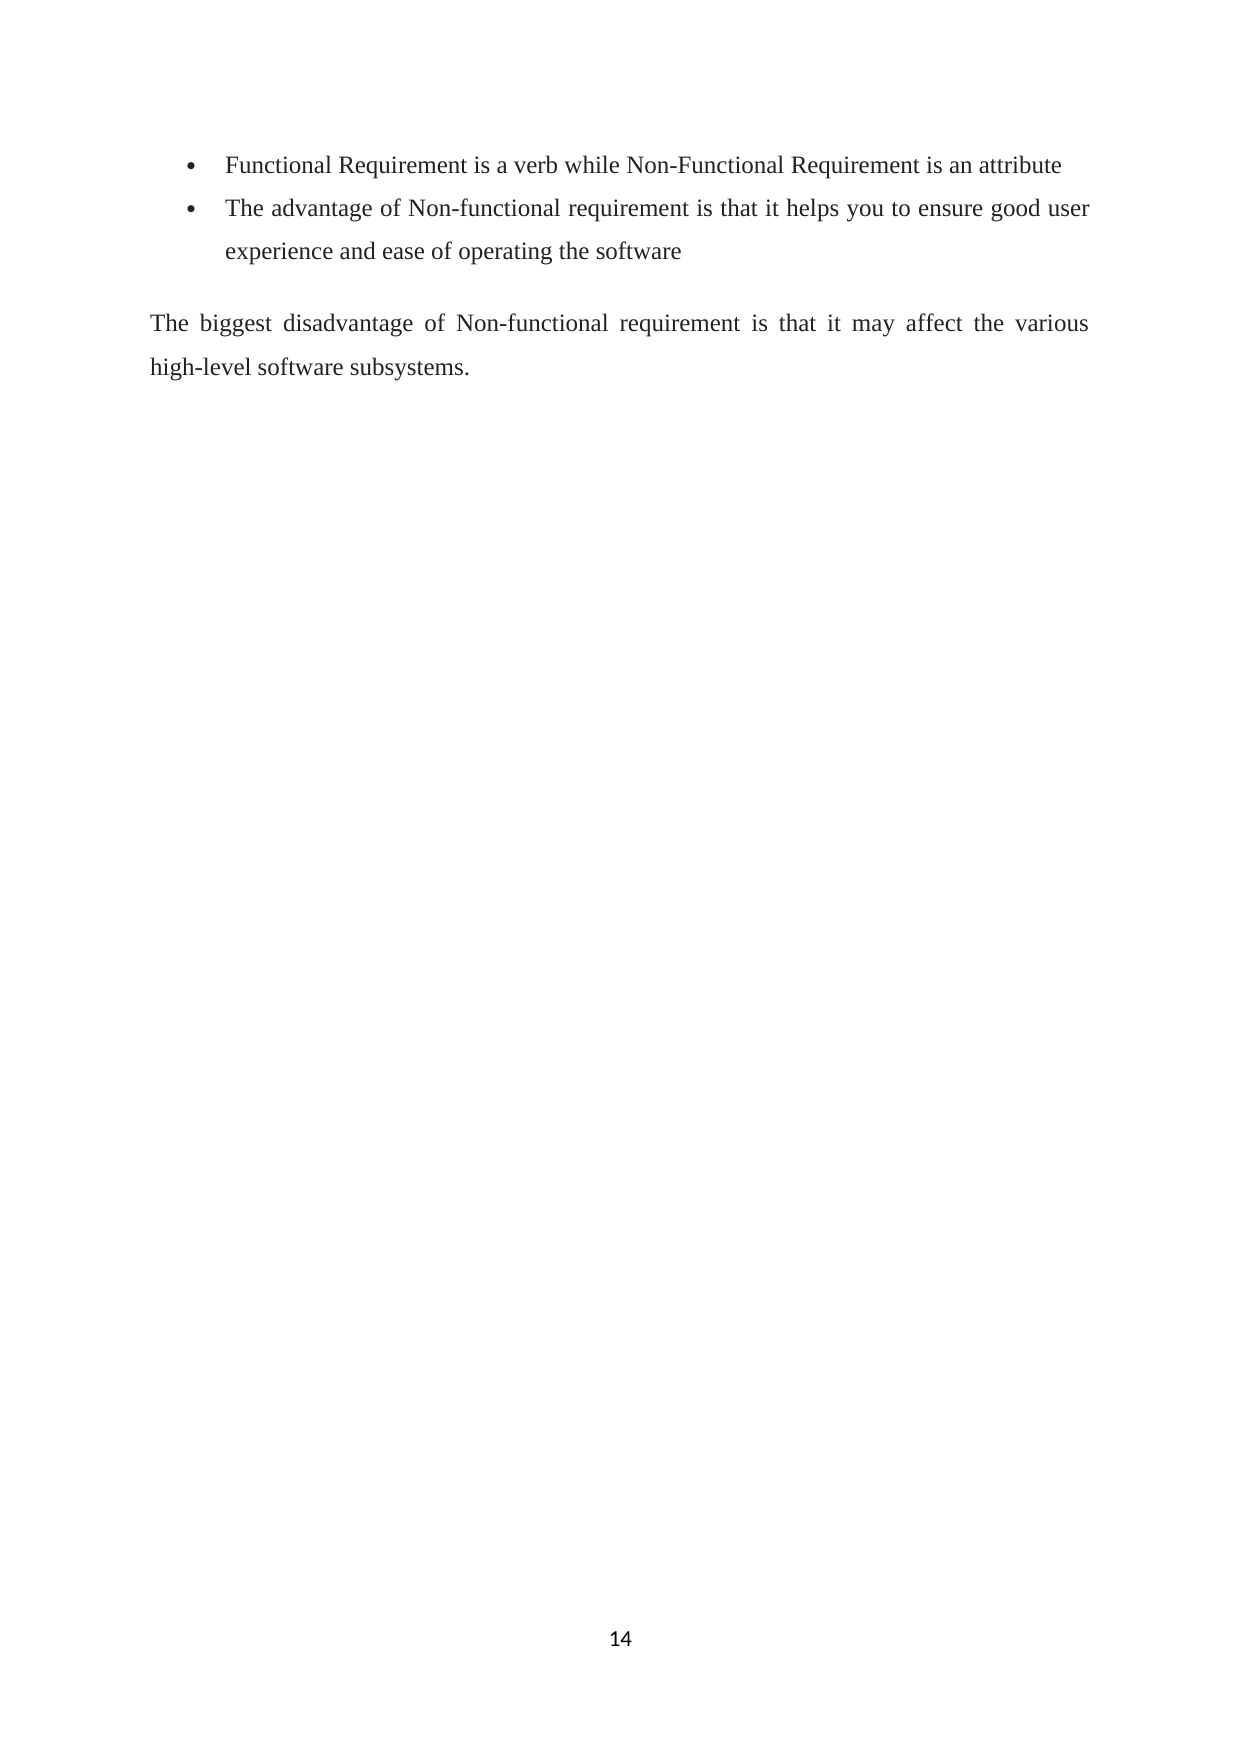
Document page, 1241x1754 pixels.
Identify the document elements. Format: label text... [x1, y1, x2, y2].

text The biggest disadvantage of Non-functional requirement is that it may affect the various high-level software subsystems. [150, 308, 1090, 380]
list The advantage of Non-functional requirement is that it helps you to ensure good user experience and ease of operating the software [187, 193, 1090, 265]
list Functional Requirement is a verb while Non-Functional Requirement is an attribute [187, 150, 1090, 179]
